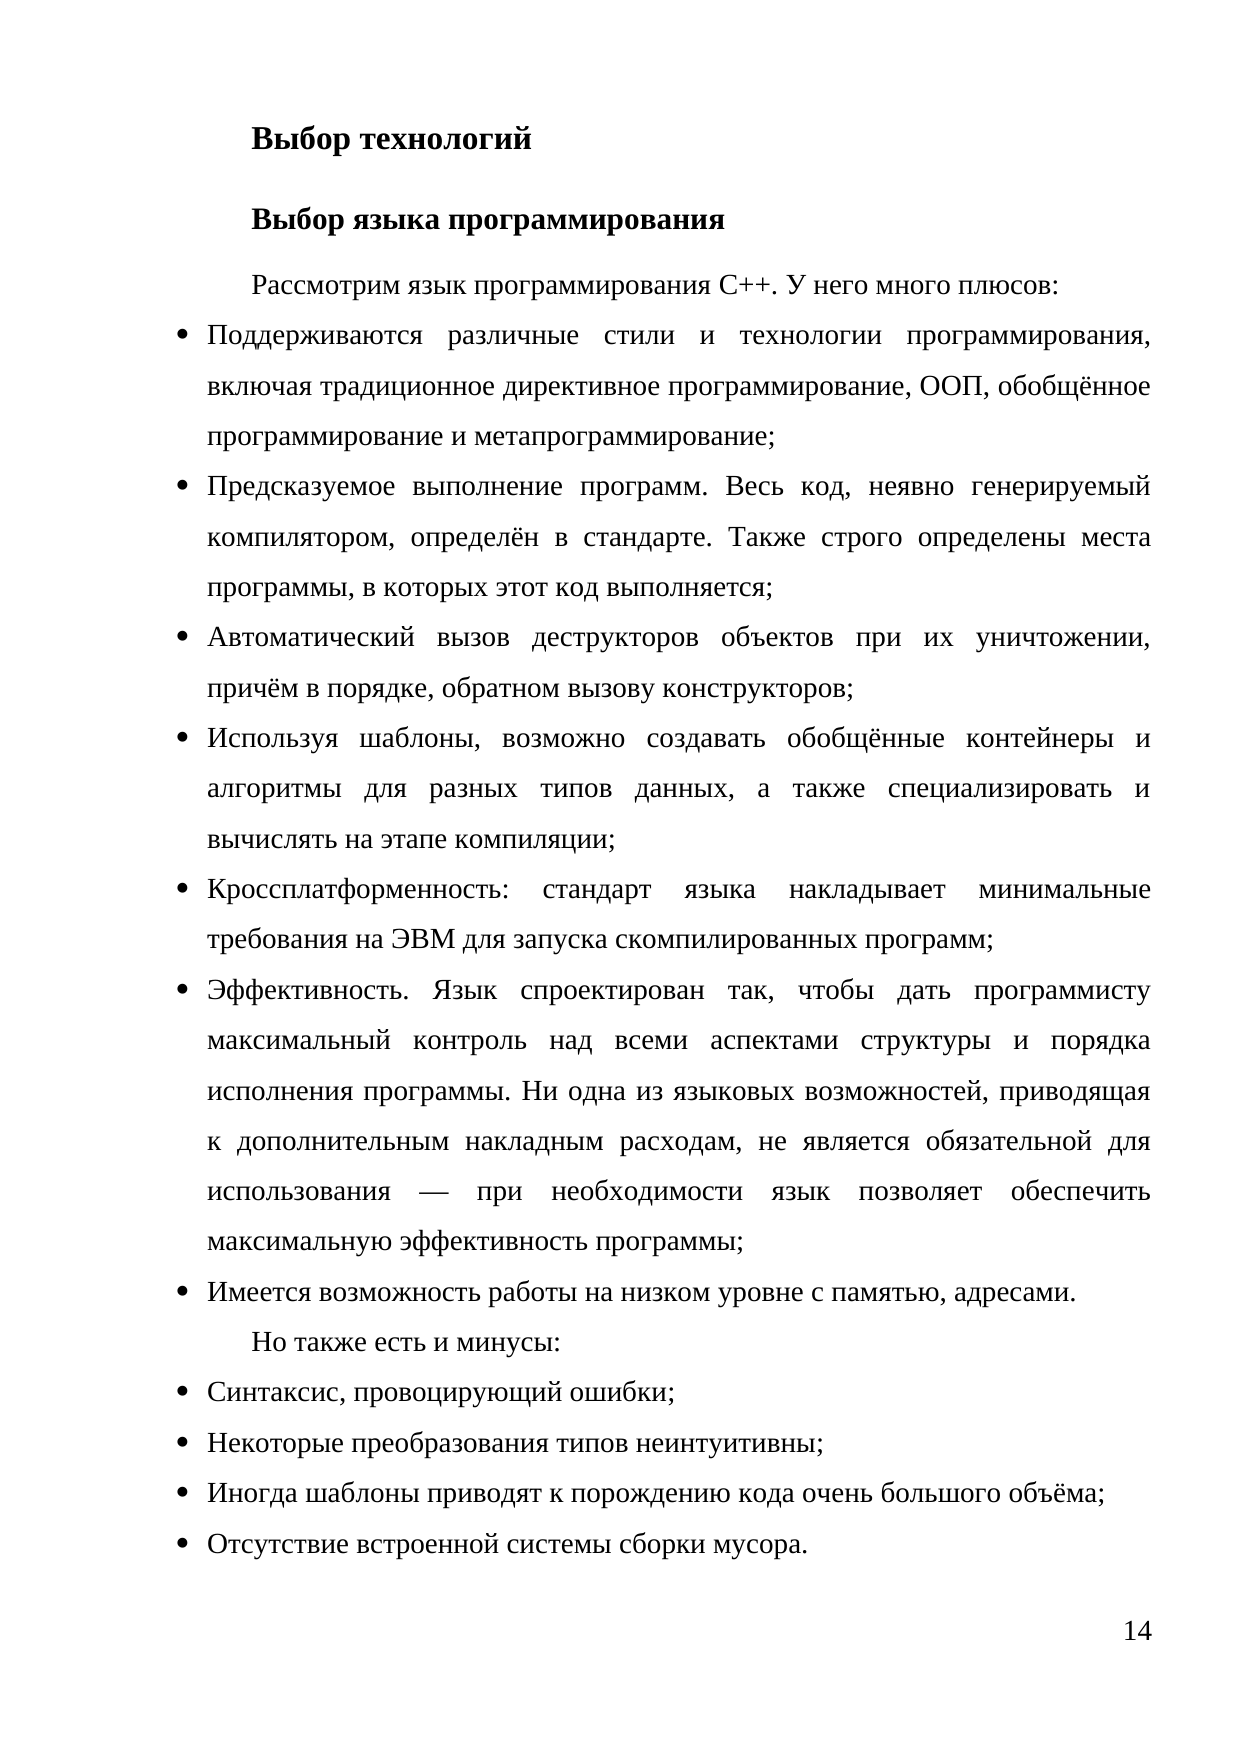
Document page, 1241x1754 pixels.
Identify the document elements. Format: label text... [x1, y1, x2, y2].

list Имеется возможность работы на низком уровне с памятью, адресами. [177, 1274, 1152, 1307]
list Синтаксис, провоцирующий ошибки; [177, 1374, 1152, 1408]
list Кроссплатформенность: стандарт языка накладывает минимальные требования на ЭВМ для запуска скомпилированных программ; [177, 871, 1152, 955]
list Некоторые преобразования типов неинтуитивны; [177, 1425, 1152, 1459]
list Предсказуемое выполнение программ. Весь код, неявно генерируемый компилятором, определён в стандарте. Также строго определены места программы, в которых этот код выполняется; [177, 468, 1152, 603]
text Но также есть и минусы: [177, 1324, 1152, 1358]
subtitle Выбор технологий [177, 118, 1152, 156]
subtitle Выбор языка программирования [177, 201, 1152, 237]
text Рассмотрим язык программирования C++. У него много плюсов: [177, 267, 1152, 301]
list Отсутствие встроенной системы сборки мусора. [177, 1526, 1152, 1559]
list Иногда шаблоны приводят к порождению кода очень большого объёма; [177, 1475, 1152, 1509]
list Поддерживаются различные стили и технологии программирования, включая традиционное директивное программирование, ООП, обобщённое программирование и метапрограммирование; [177, 317, 1152, 452]
list Автоматический вызов деструкторов объектов при их уничтожении, причём в порядке, обратном вызову конструкторов; [177, 619, 1152, 703]
list Эффективность. Язык спроектирован так, чтобы дать программисту максимальный контроль над всеми аспектами структуры и порядка исполнения программы. Ни одна из языковых возможностей, приводящая к дополнительным накладным расходам, не является обязательной для использования — при необходимости язык позволяет обеспечить максимальную эффективность программы; [177, 972, 1152, 1257]
list Используя шаблоны, возможно создавать обобщённые контейнеры и алгоритмы для разных типов данных, а также специализировать и вычислять на этапе компиляции; [177, 720, 1152, 854]
